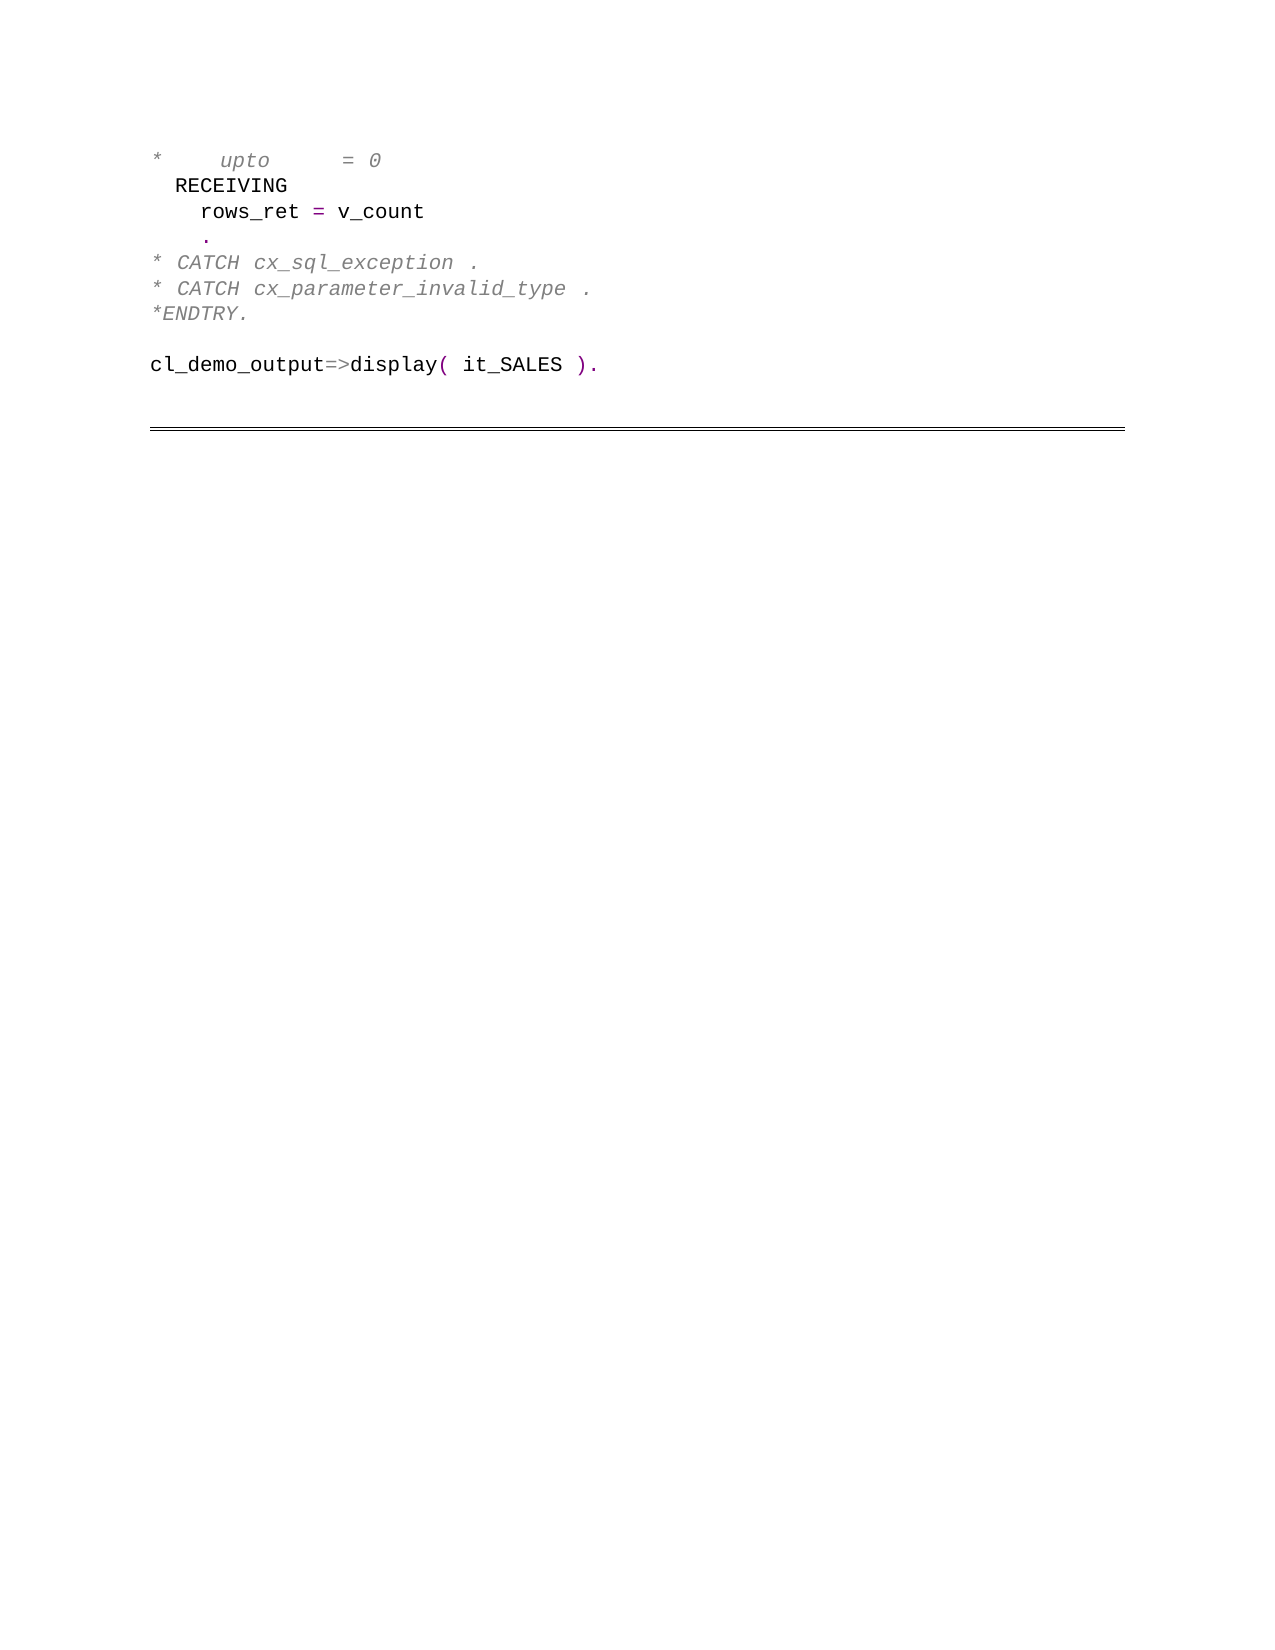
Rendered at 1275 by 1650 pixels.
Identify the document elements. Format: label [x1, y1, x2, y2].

text [150, 150, 1125, 378]
